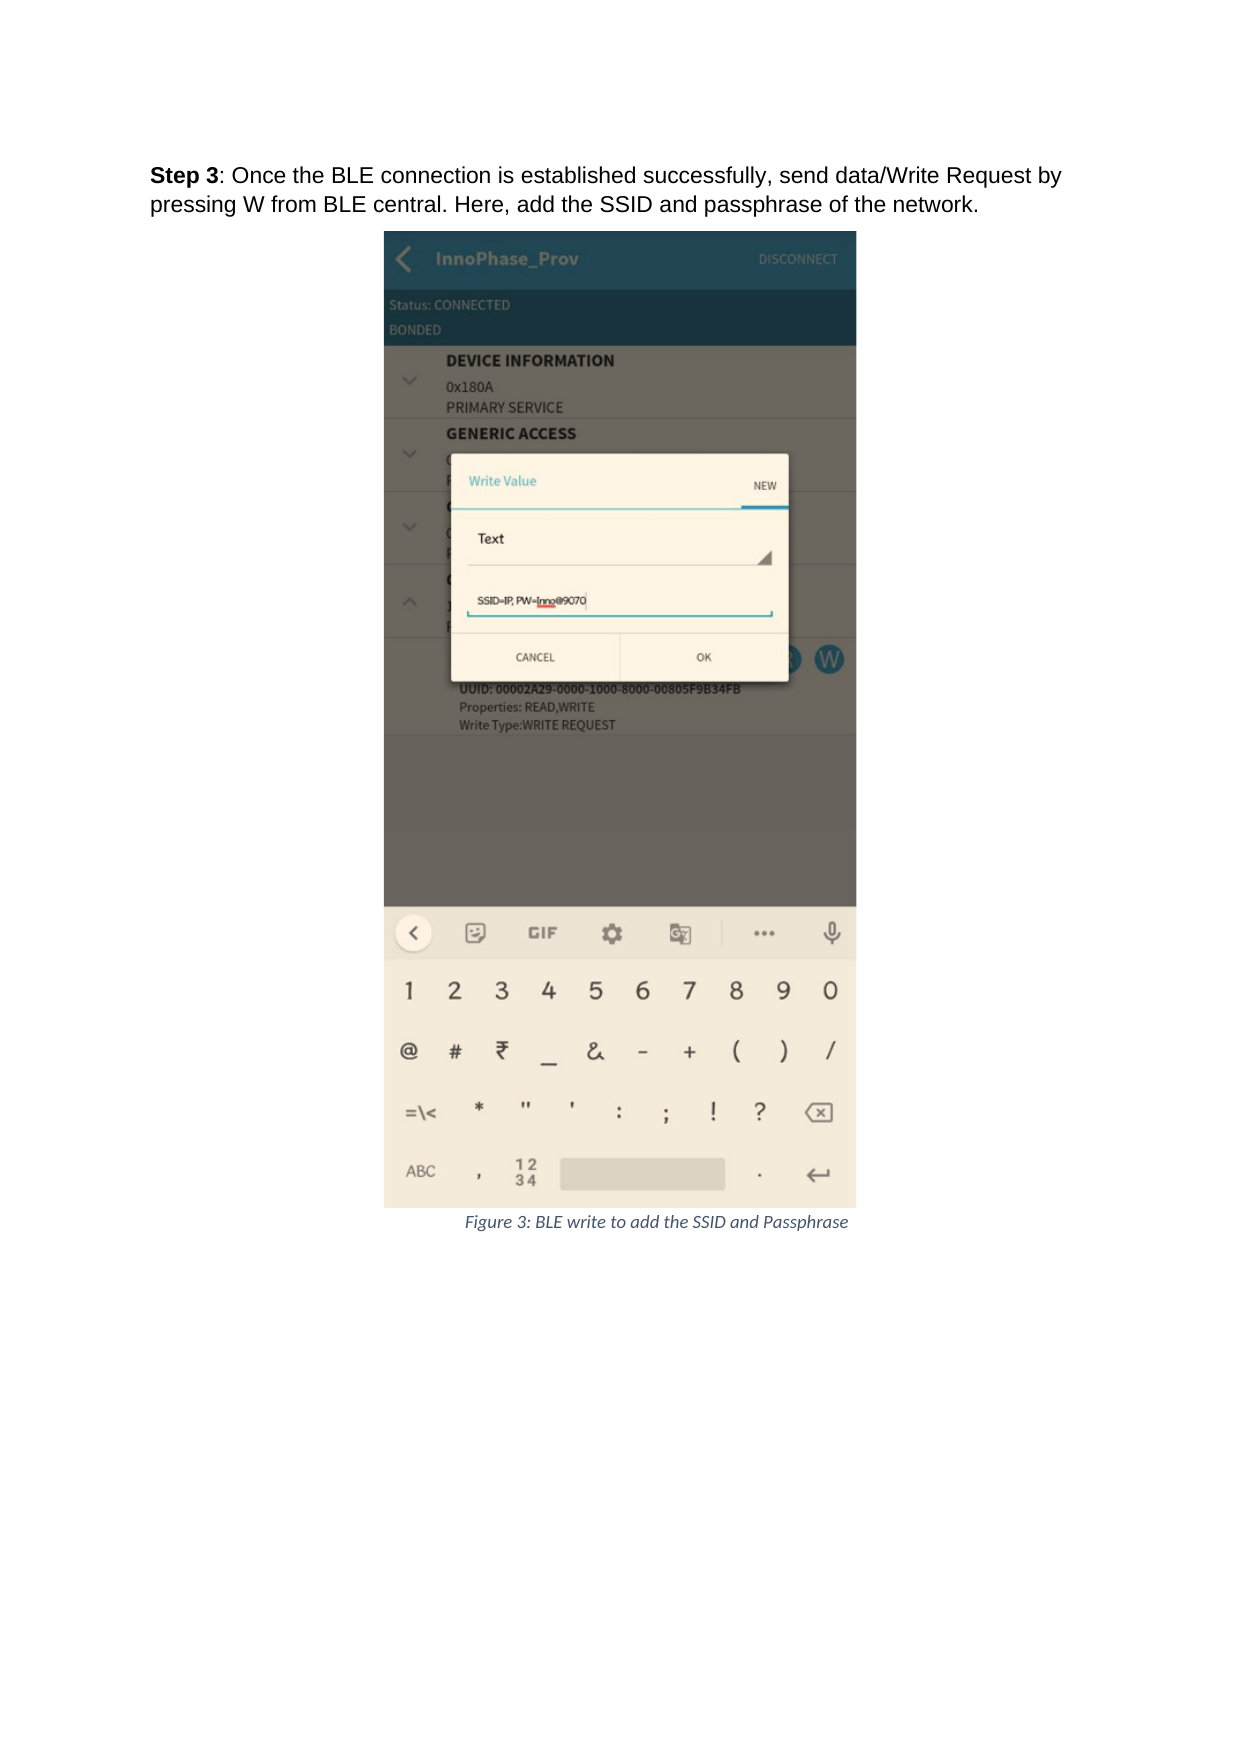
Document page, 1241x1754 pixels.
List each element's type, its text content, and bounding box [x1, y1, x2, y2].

text Step 3: Once the BLE connection is established successfully, send data/Write Request by pressing W from BLE central. Here, add the SSID and passphrase of the network. [150, 162, 1090, 217]
picture [383, 231, 857, 1208]
